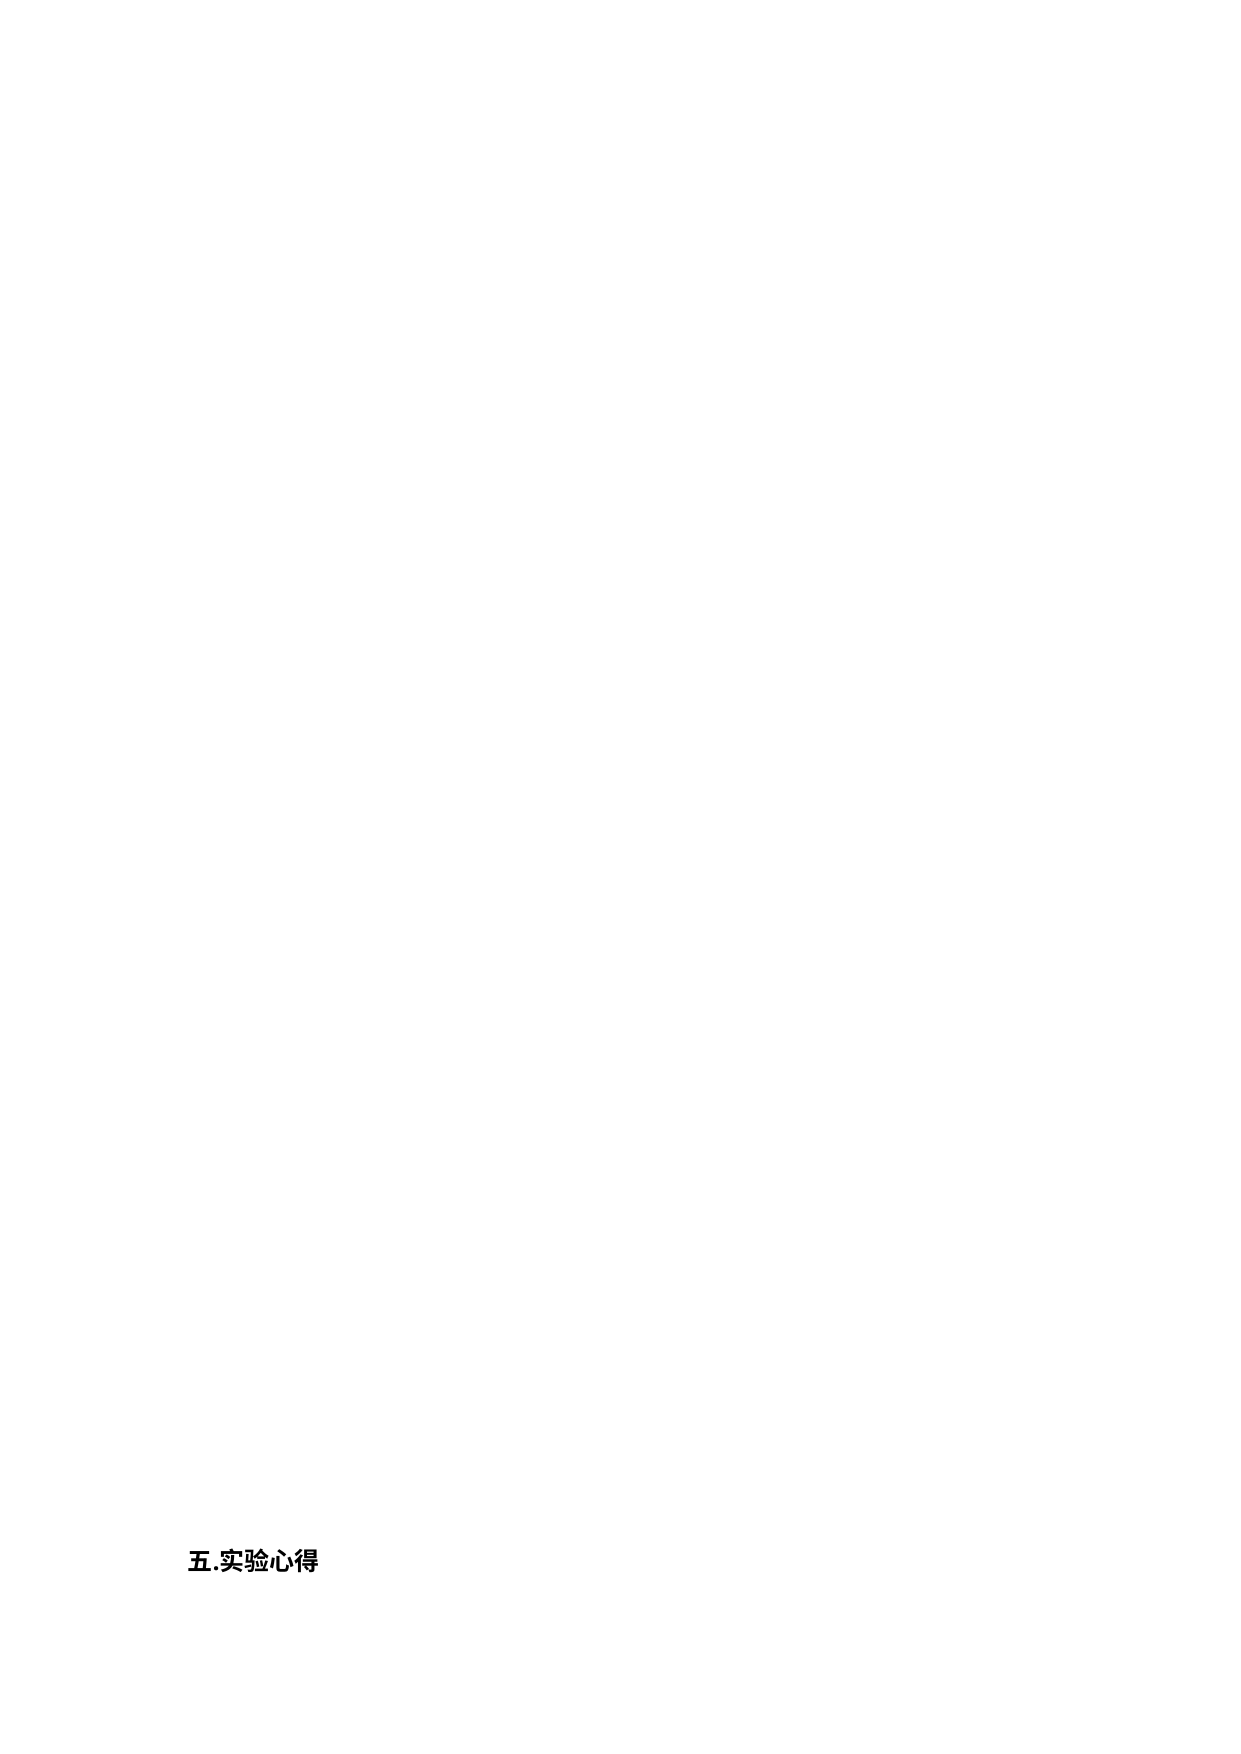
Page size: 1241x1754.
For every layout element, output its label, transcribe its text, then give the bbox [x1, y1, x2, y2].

text 五.实验心得 [187, 1527, 1053, 1592]
